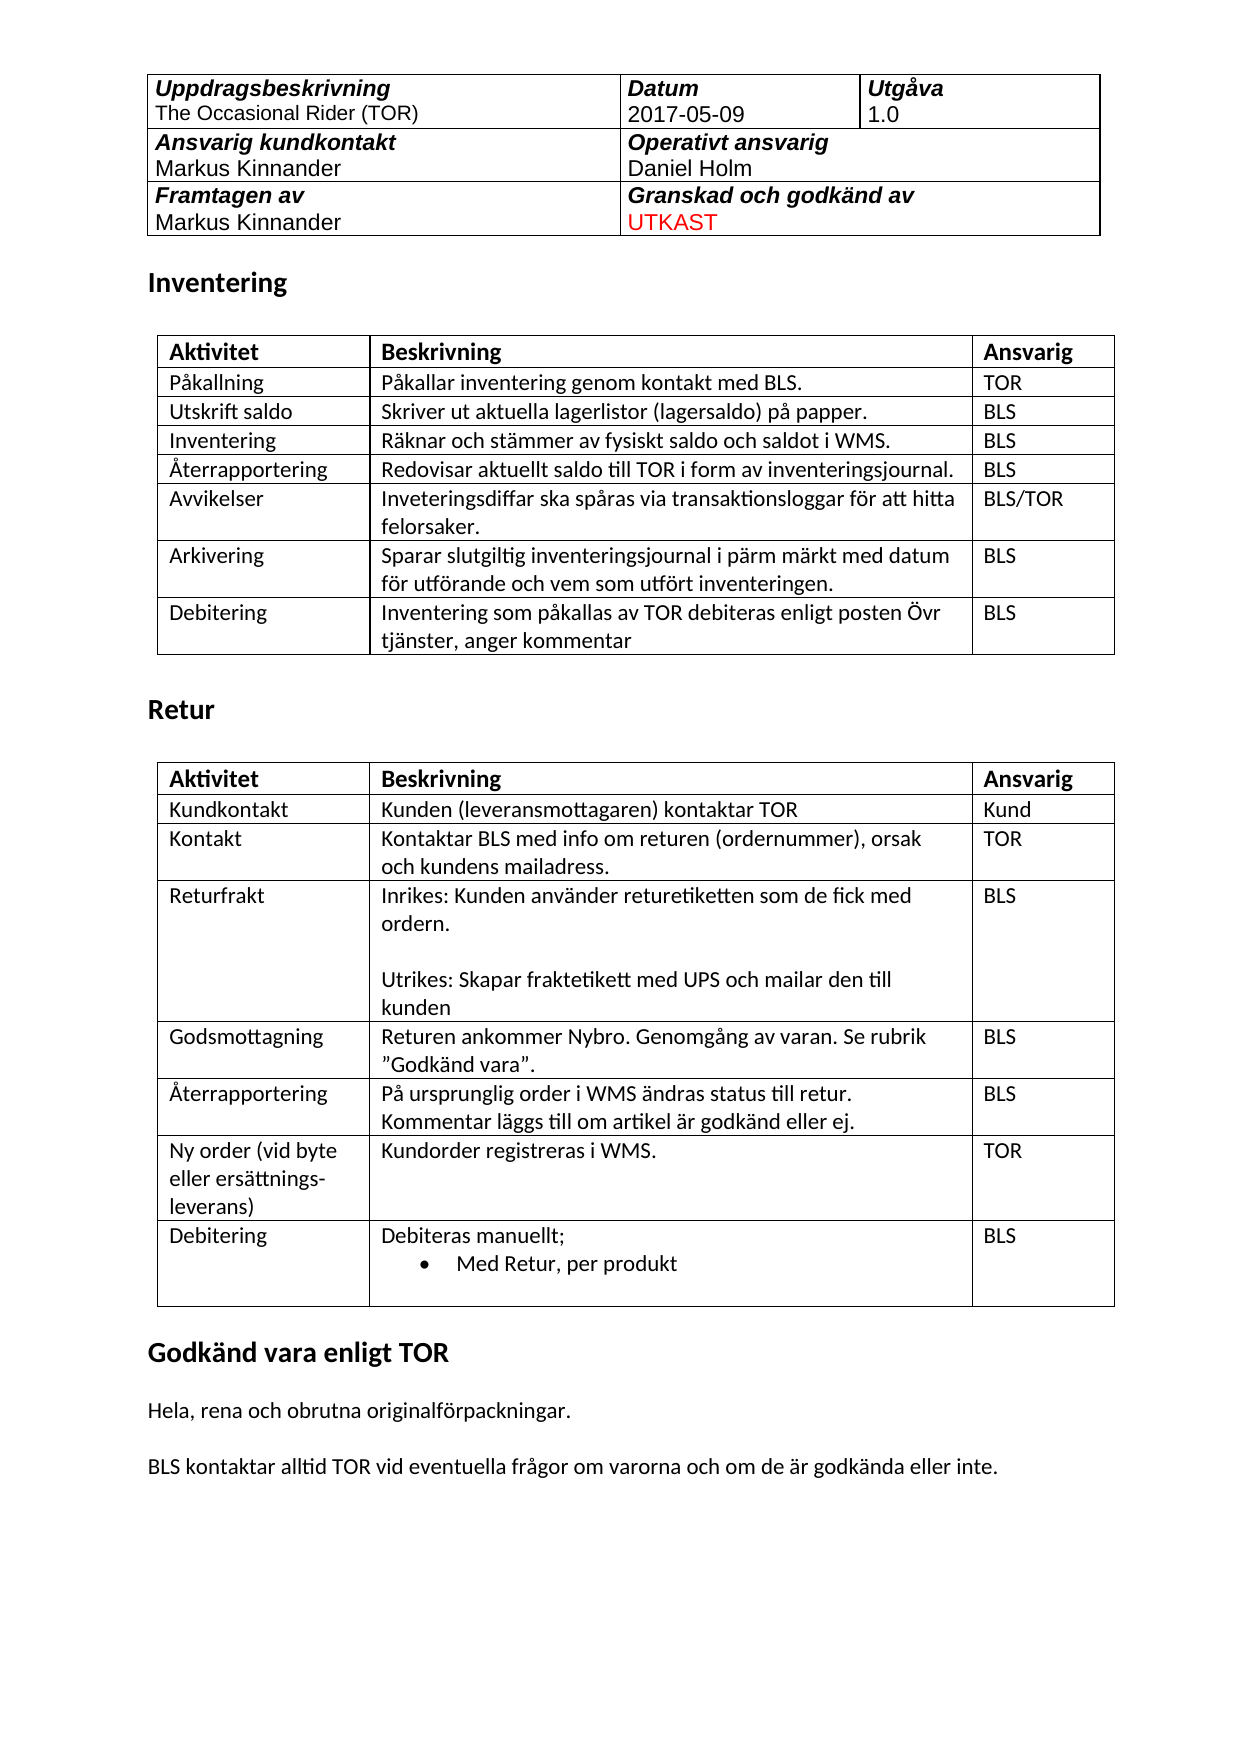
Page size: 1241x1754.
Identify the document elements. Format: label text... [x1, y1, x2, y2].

table_header Ansvarig [973, 763, 1114, 794]
table_cell Avvikelser [158, 484, 369, 540]
table_cell Kunden (leveransmottagaren) kontaktar TOR [370, 795, 972, 823]
table_cell Kontakt [158, 824, 369, 880]
table_cell TOR [973, 368, 1114, 396]
table_cell Kundkontakt [158, 795, 369, 823]
table_cell Debitering [158, 1221, 369, 1306]
table_cell Inveteringsdiffar ska spåras via transaktionsloggar för att hitta felorsaker. [371, 484, 972, 540]
table_cell Återrapportering [158, 455, 369, 483]
table_cell BLS [973, 397, 1114, 425]
table_cell Debiteras manuellt; Med Retur, per produkt [370, 1221, 972, 1306]
table_cell Återrapportering [158, 1079, 369, 1135]
table_cell Påkallar inventering genom kontakt med BLS. [371, 368, 972, 396]
text Retur [148, 691, 1093, 727]
table_header Beskrivning [371, 336, 972, 367]
table_cell På ursprunglig order i WMS ändras status till retur. Kommentar läggs till om artikel är godkänd eller ej. [370, 1079, 972, 1135]
table_cell BLS [973, 1221, 1114, 1306]
table_cell BLS [973, 1079, 1114, 1135]
table_cell TOR [973, 1136, 1114, 1220]
table_cell BLS [973, 455, 1114, 483]
table_cell Utskrift saldo [158, 397, 369, 425]
table_cell BLS [973, 598, 1114, 654]
table_header Ansvarig [973, 336, 1114, 367]
text Hela, rena och obrutna originalförpackningar. [148, 1396, 1093, 1424]
table_cell Påkallning [158, 368, 369, 396]
table_cell Kontaktar BLS med info om returen (ordernummer), orsak och kundens mailadress. [370, 824, 972, 880]
text Inventering [148, 264, 1093, 300]
table_cell Returfrakt [158, 881, 369, 1021]
table_cell Inventering [158, 426, 369, 454]
table_cell Ny order (vid byte eller ersättnings-leverans) [158, 1136, 369, 1220]
table_cell Inrikes: Kunden använder returetiketten som de fick med ordern. Utrikes: Skapar fraktetikett med UPS och mailar den till kunden [370, 881, 972, 1021]
table_cell Redovisar aktuellt saldo till TOR i form av inventeringsjournal. [371, 455, 972, 483]
table_cell Räknar och stämmer av fysiskt saldo och saldot i WMS. [371, 426, 972, 454]
table_cell BLS [973, 541, 1114, 597]
table_cell BLS [973, 1022, 1114, 1078]
text Godkänd vara enligt TOR [148, 1334, 1093, 1370]
table_cell Inventering som påkallas av TOR debiteras enligt posten Övr tjänster, anger kommentar [371, 598, 972, 654]
table_cell Returen ankommer Nybro. Genomgång av varan. Se rubrik ”Godkänd vara”. [370, 1022, 972, 1078]
table_cell BLS [973, 881, 1114, 1021]
table_cell BLS/TOR [973, 484, 1114, 540]
table_header Aktivitet [158, 336, 369, 367]
table_cell Arkivering [158, 541, 369, 597]
table_cell Sparar slutgiltig inventeringsjournal i pärm märkt med datum för utförande och vem som utfört inventeringen. [371, 541, 972, 597]
text BLS kontaktar alltid TOR vid eventuella frågor om varorna och om de är godkända eller inte. [148, 1452, 1093, 1480]
table_cell Godsmottagning [158, 1022, 369, 1078]
table_header Beskrivning [370, 763, 972, 794]
table_cell TOR [973, 824, 1114, 880]
table_cell Kundorder registreras i WMS. [370, 1136, 972, 1220]
table_cell Debitering [158, 598, 369, 654]
table_header Aktivitet [158, 763, 369, 794]
table_cell Skriver ut aktuella lagerlistor (lagersaldo) på papper. [371, 397, 972, 425]
table_cell Kund [973, 795, 1114, 823]
table_cell BLS [973, 426, 1114, 454]
